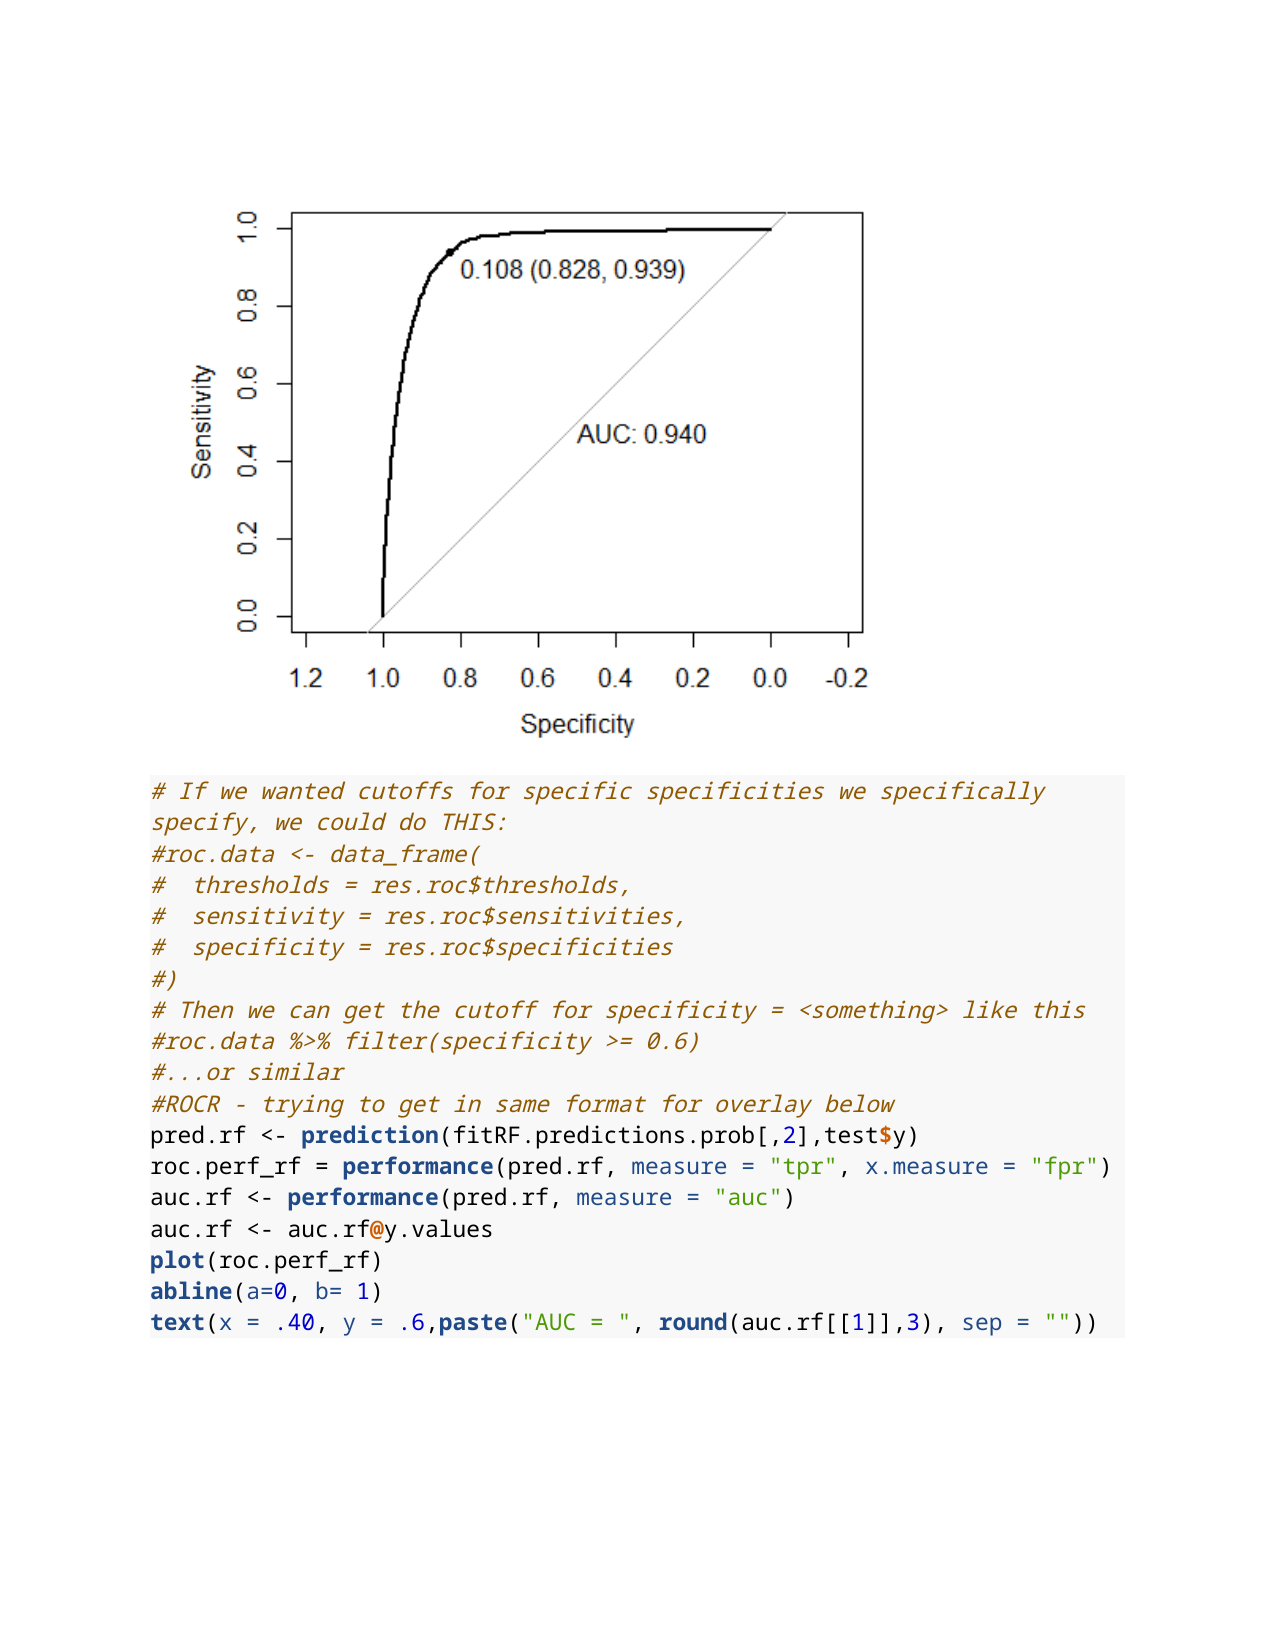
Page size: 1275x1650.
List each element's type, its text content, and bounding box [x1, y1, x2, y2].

text # If we wanted cutoffs for specific specificities we specifically specify, we could do THIS: #roc.data <- data_frame( # thresholds = res.roc$thresholds, # sensitivity = res.roc$sensitivities, # specificity = res.roc$specificities #) # Then we can get the cutoff for specificity = <something> like this #roc.data %>% filter(specificity >= 0.6) #...or similar #ROCR - trying to get in same format for overlay below pred.rf <- prediction(fitRF.predictions.prob[,2],test$y) roc.perf_rf = performance(pred.rf, measure = "tpr", x.measure = "fpr") auc.rf <- performance(pred.rf, measure = "auc") auc.rf <- auc.rf@y.values plot(roc.perf_rf) abline(a=0, b= 1) text(x = .40, y = .6,paste("AUC = ", round(auc.rf[[1]],3), sep = "")) [177, 775, 1125, 1338]
picture [168, 150, 927, 757]
